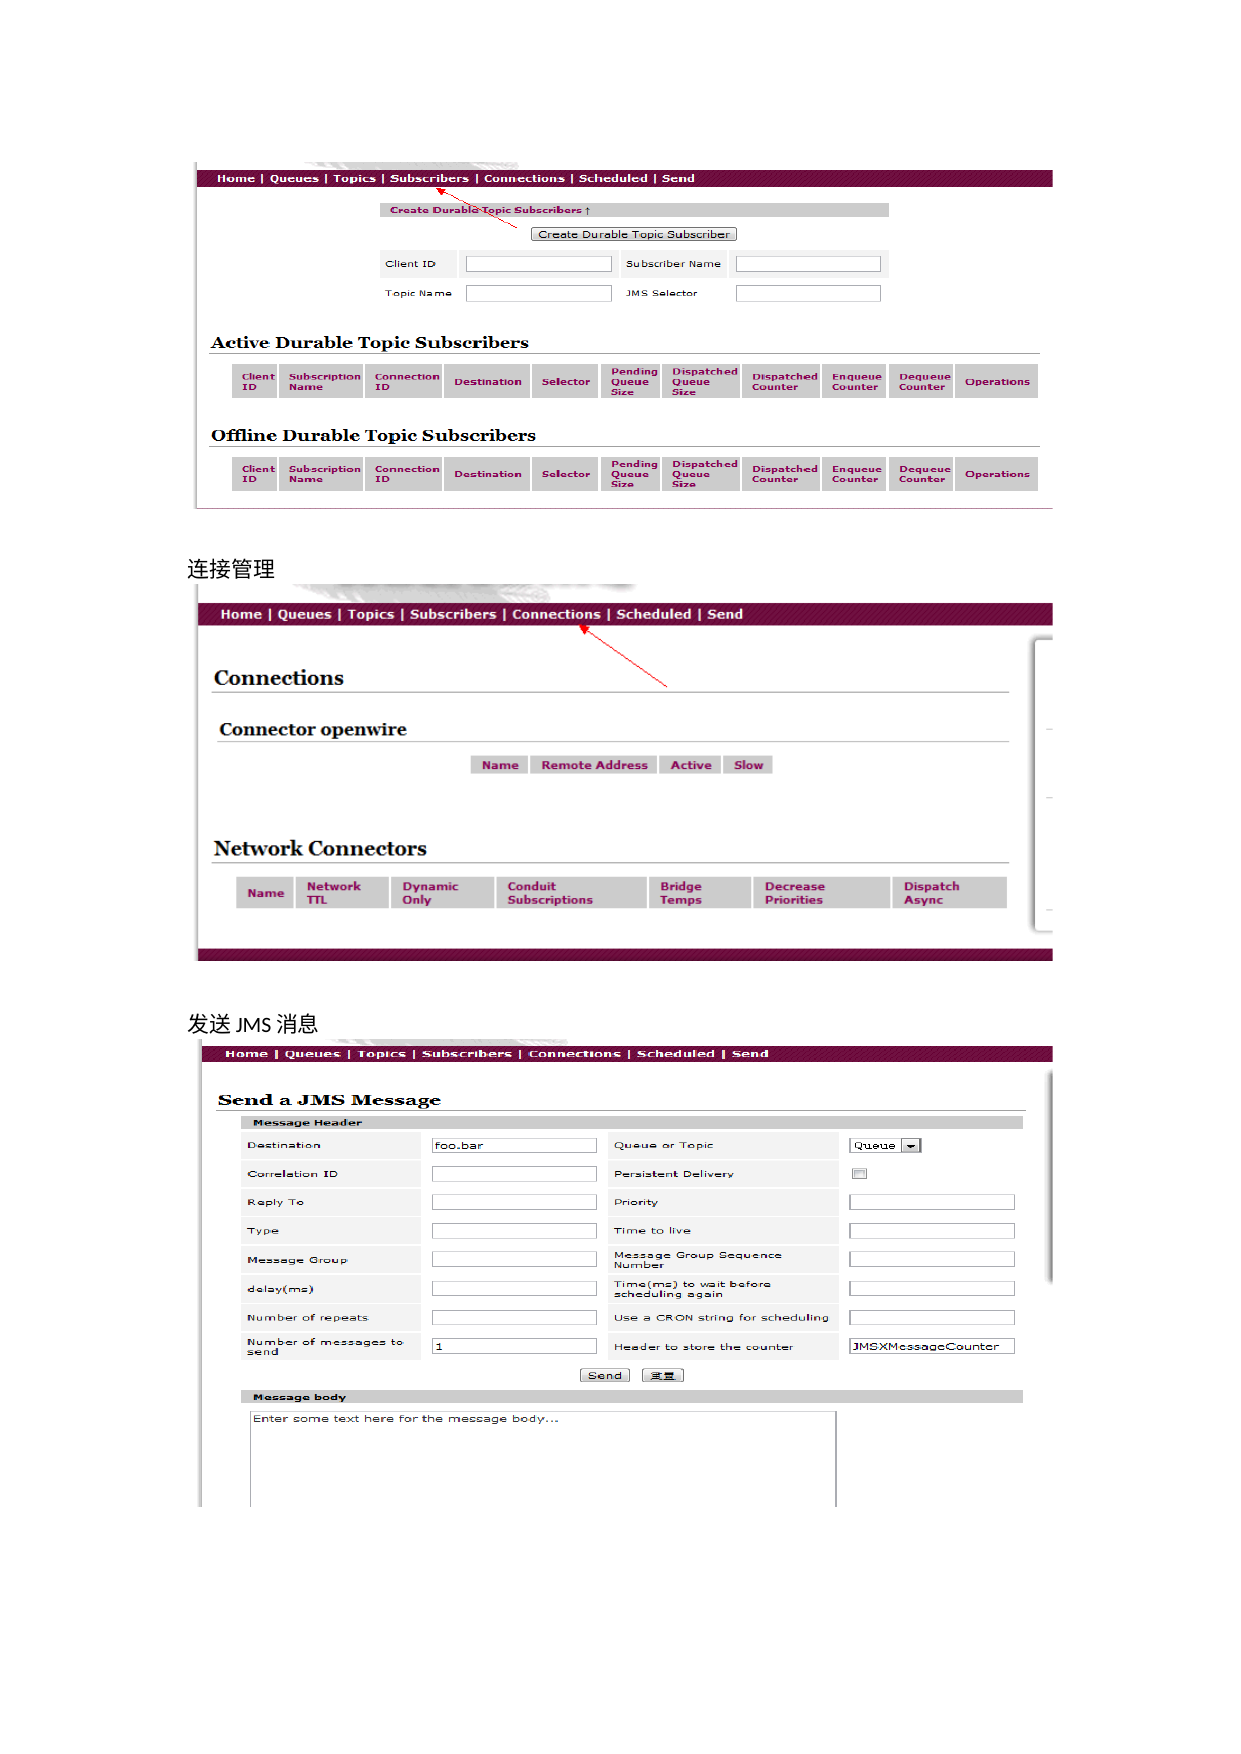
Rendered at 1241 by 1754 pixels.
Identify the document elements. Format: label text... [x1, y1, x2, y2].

picture [187, 1039, 1053, 1507]
picture [187, 162, 1053, 509]
text 发送JMS消息 [187, 1007, 1053, 1039]
text 连接管理 [187, 552, 1053, 584]
picture [187, 584, 1053, 961]
